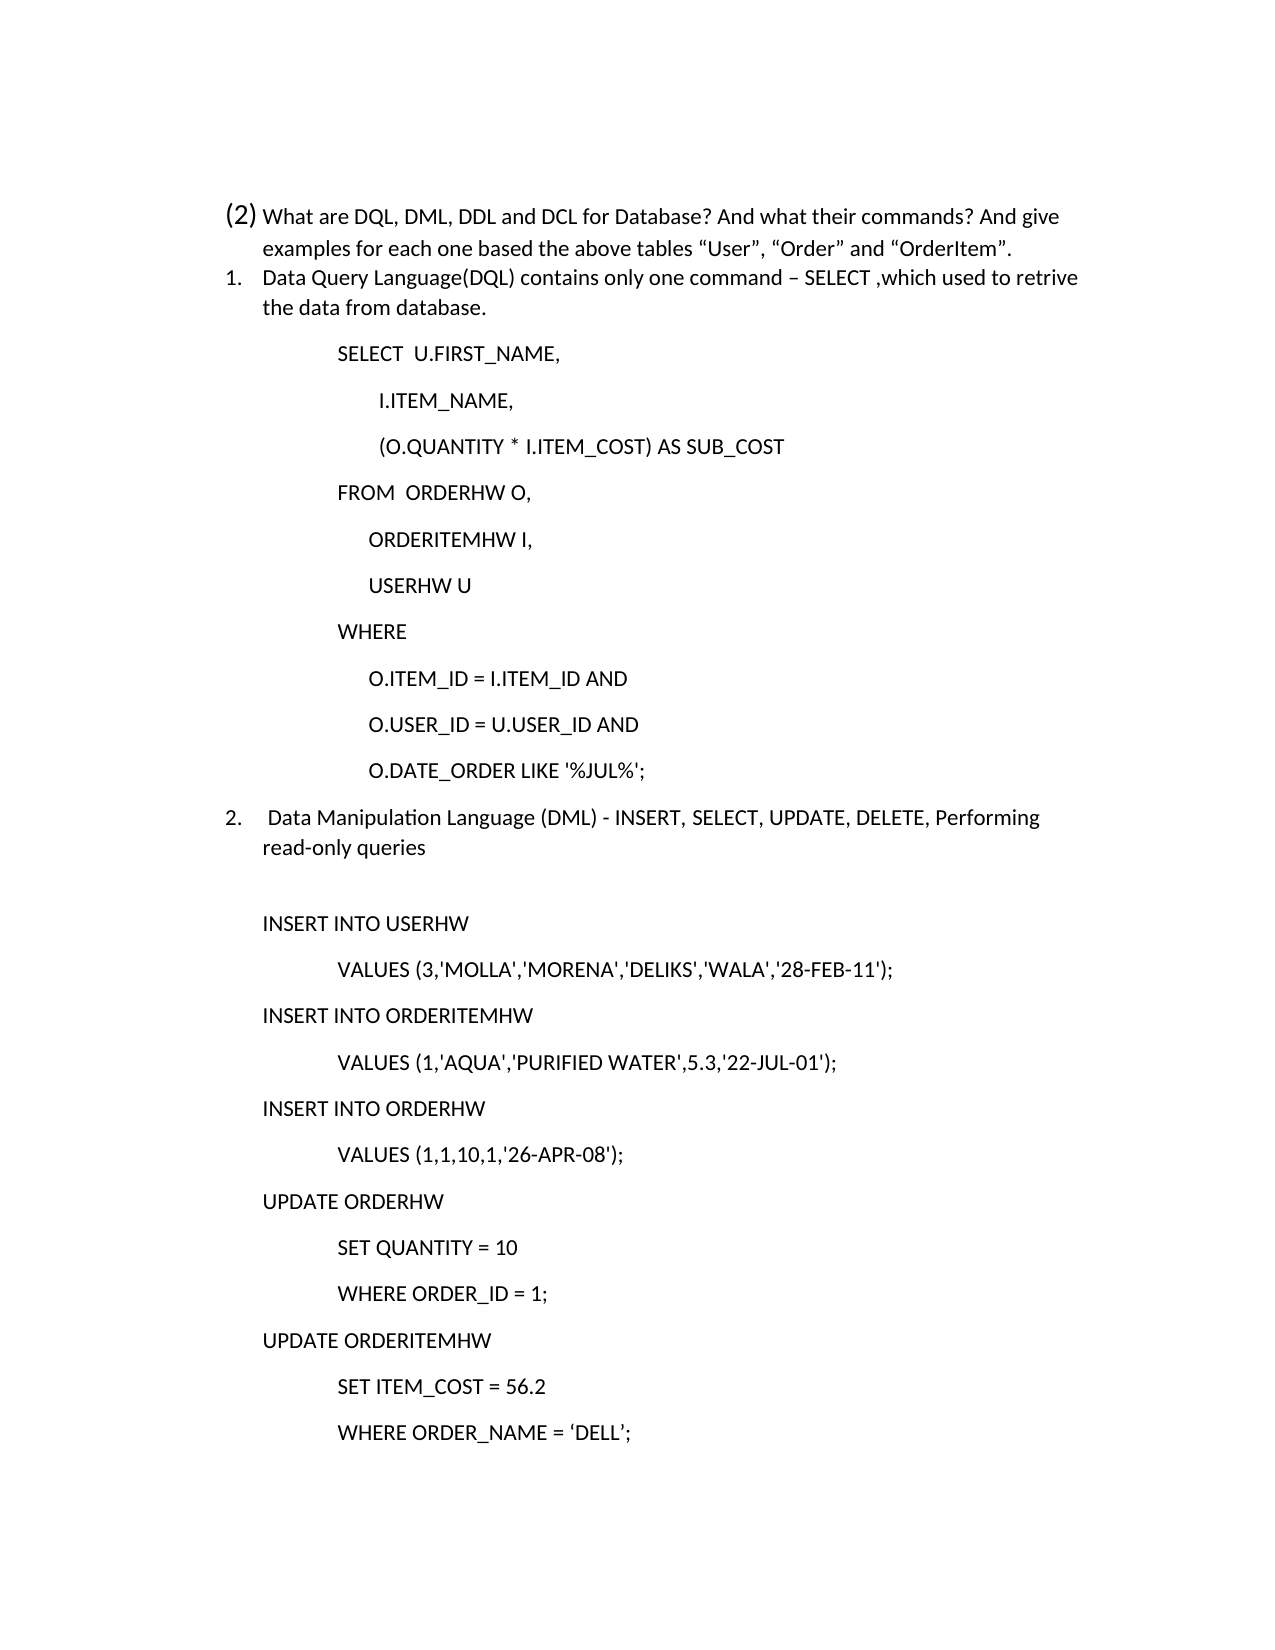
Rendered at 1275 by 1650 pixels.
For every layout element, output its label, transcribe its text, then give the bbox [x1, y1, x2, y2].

text WHERE ORDER_NAME = ‘DELL’; [262, 1418, 1087, 1447]
text ORDERITEMHW I, [337, 525, 1087, 553]
text O.USER_ID = U.USER_ID AND [337, 710, 1087, 738]
text INSERT INTO ORDERHW [262, 1094, 1087, 1122]
text UPDATE ORDERHW [262, 1187, 1087, 1215]
text O.ITEM_ID = I.ITEM_ID AND [337, 664, 1087, 692]
text SET ITEM_COST = 56.2 [262, 1372, 1087, 1400]
list Data Manipulation Language (DML) - INSERT, SELECT, UPDATE, DELETE, Performing read-only queries [225, 803, 1087, 861]
text VALUES (1,1,10,1,'26-APR-08'); [262, 1140, 1087, 1168]
list What are DQL, DML, DDL and DCL for Database? And what their commands? And give examples for each one based the above tables “User”, “Order” and “OrderItem”. [225, 196, 1087, 262]
text INSERT INTO USERHW [262, 909, 1087, 937]
text VALUES (1,'AQUA','PURIFIED WATER',5.3,'22-JUL-01'); [262, 1048, 1087, 1076]
text SET QUANTITY = 10 [262, 1233, 1087, 1261]
text USERHW U [337, 571, 1087, 599]
text (O.QUANTITY * I.ITEM_COST) AS SUB_COST [337, 432, 1087, 460]
text VALUES (3,'MOLLA','MORENA','DELIKS','WALA','28-FEB-11'); [262, 955, 1087, 983]
list Data Query Language(DQL) contains only one command – SELECT ,which used to retrive the data from database. [225, 263, 1087, 321]
text FROM ORDERHW O, [337, 478, 1087, 506]
text UPDATE ORDERITEMHW [262, 1326, 1087, 1354]
text WHERE [337, 617, 1087, 646]
text O.DATE_ORDER LIKE '%JUL%'; [262, 757, 1087, 784]
text SELECT U.FIRST_NAME, [337, 339, 1087, 367]
text WHERE ORDER_ID = 1; [262, 1279, 1087, 1307]
text INSERT INTO ORDERITEMHW [262, 1001, 1087, 1029]
text I.ITEM_NAME, [337, 386, 1087, 414]
